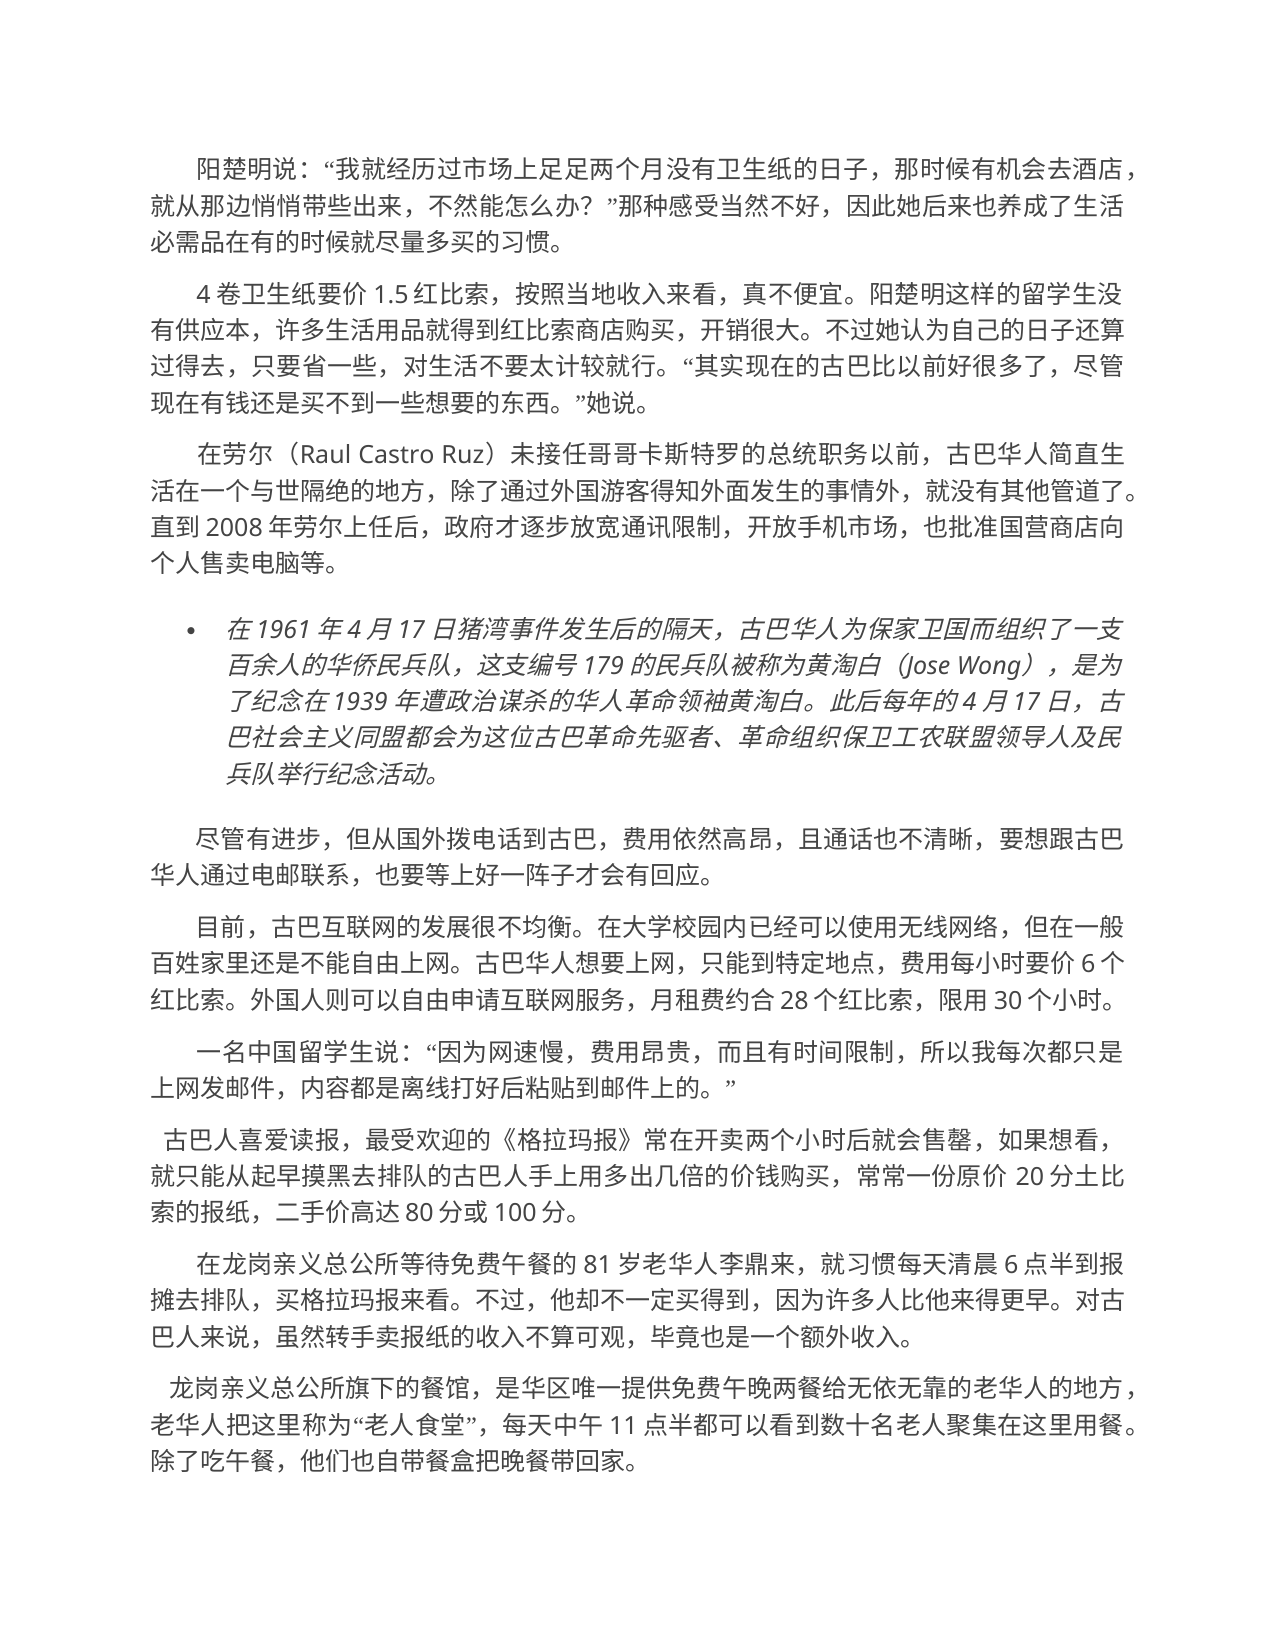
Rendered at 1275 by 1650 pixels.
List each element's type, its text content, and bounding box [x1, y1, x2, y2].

text 目前，古巴互联网的发展很不均衡。在大学校园内已经可以使用无线网络，但在一般百姓家里还是不能自由上网。古巴华人想要上网，只能到特定地点，费用每小时要价6个红比索。外国人则可以自由申请互联网服务，月租费约合28个红比索，限用30个小时。 [150, 908, 1125, 1016]
text 古巴人喜爱读报，最受欢迎的《格拉玛报》常在开卖两个小时后就会售罄，如果想看，就只能从起早摸黑去排队的古巴人手上用多出几倍的价钱购买，常常一份原价20分土比索的报纸，二手价高达80分或100分。 [150, 1120, 1125, 1229]
text 尽管有进步，但从国外拨电话到古巴，费用依然高昂，且通话也不清晰，要想跟古巴华人通过电邮联系，也要等上好一阵子才会有回应。 [150, 819, 1125, 892]
text 4卷卫生纸要价1.5红比索，按照当地收入来看，真不便宜。阳楚明这样的留学生没有供应本，许多生活用品就得到红比索商店购买，开销很大。不过她认为自己的日子还算过得去，只要省一些，对生活不要太计较就行。“其实现在的古巴比以前好很多了，尽管现在有钱还是买不到一些想要的东西。”她说。 [150, 274, 1125, 419]
text 一名中国留学生说：“因为网速慢，费用昂贵，而且有时间限制，所以我每次都只是上网发邮件，内容都是离线打好后粘贴到邮件上的。” [150, 1032, 1125, 1104]
text 阳楚明说：“我就经历过市场上足足两个月没有卫生纸的日子，那时候有机会去酒店，就从那边悄悄带些出来，不然能怎么办？”那种感受当然不好，因此她后来也养成了生活必需品在有的时候就尽量多买的习惯。 [150, 150, 1125, 259]
text 龙岗亲义总公所旗下的餐馆，是华区唯一提供免费午晚两餐给无依无靠的老华人的地方，老华人把这里称为“老人食堂”，每天中午11点半都可以看到数十名老人聚集在这里用餐。除了吃午餐，他们也自带餐盒把晚餐带回家。 [150, 1369, 1125, 1478]
text 在劳尔（Raul Castro Ruz）未接任哥哥卡斯特罗的总统职务以前，古巴华人简直生活在一个与世隔绝的地方，除了通过外国游客得知外面发生的事情外，就没有其他管道了。直到2008年劳尔上任后，政府才逐步放宽通讯限制，开放手机市场，也批准国营商店向个人售卖电脑等。 [150, 435, 1125, 580]
list 在1961年4月17日猪湾事件发生后的隔天，古巴华人为保家卫国而组织了一支百余人的华侨民兵队，这支编号179的民兵队被称为黄淘白（Jose Wong），是为了纪念在1939年遭政治谋杀的华人革命领袖黄淘白。此后每年的4月17日，古巴社会主义同盟都会为这位古巴革命先驱者、革命组织保卫工农联盟领导人及民兵队举行纪念活动。 [187, 609, 1125, 790]
text 在龙岗亲义总公所等待免费午餐的81岁老华人李鼎来，就习惯每天清晨6点半到报摊去排队，买格拉玛报来看。不过，他却不一定买得到，因为许多人比他来得更早。对古巴人来说，虽然转手卖报纸的收入不算可观，毕竟也是一个额外收入。 [150, 1244, 1125, 1353]
